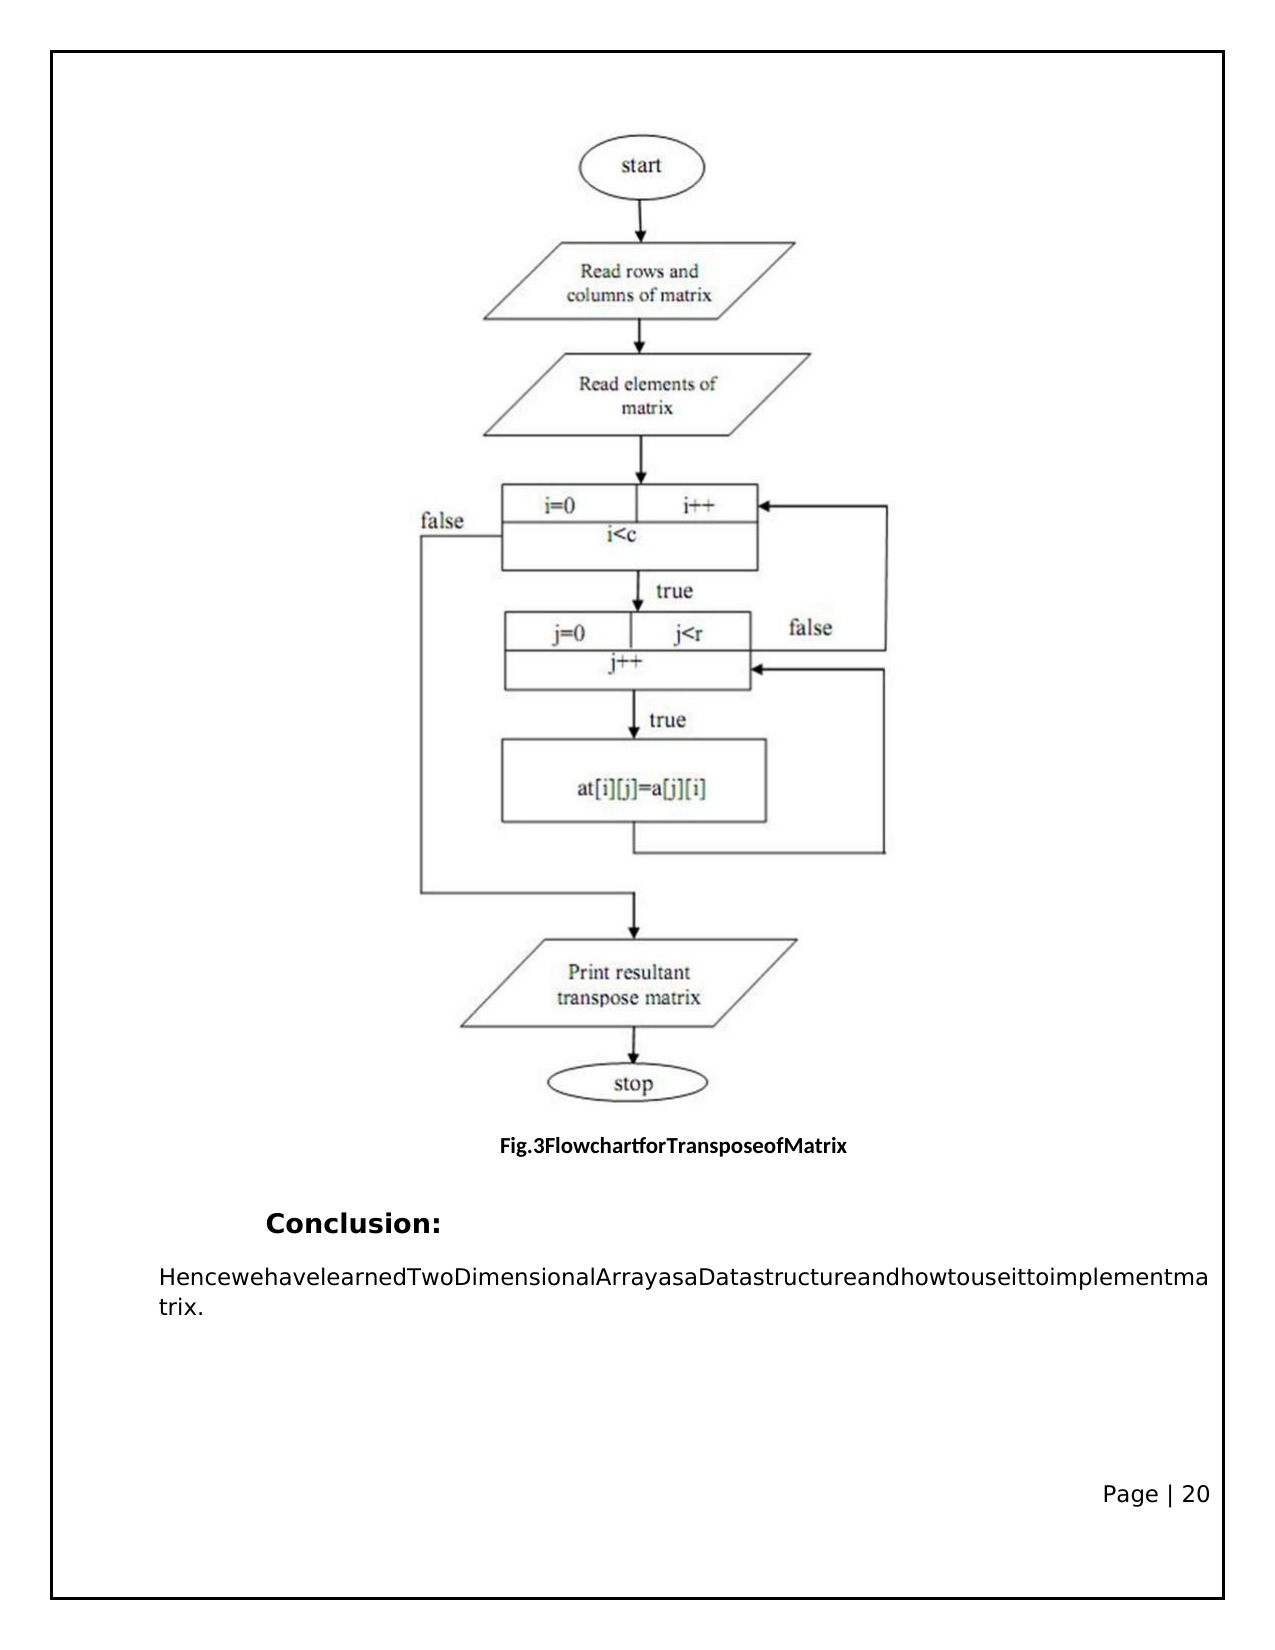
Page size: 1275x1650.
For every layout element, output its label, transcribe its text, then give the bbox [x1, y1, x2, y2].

text HencewehavelearnedTwoDimensionalArrayasaDatastructureandhowtouseittoimplementmatrix. [158, 1264, 1210, 1321]
subtitle Conclusion: [265, 1209, 1210, 1240]
picture [409, 131, 899, 1108]
text Fig.3FlowchartforTransposeofMatrix [146, 1132, 1201, 1159]
